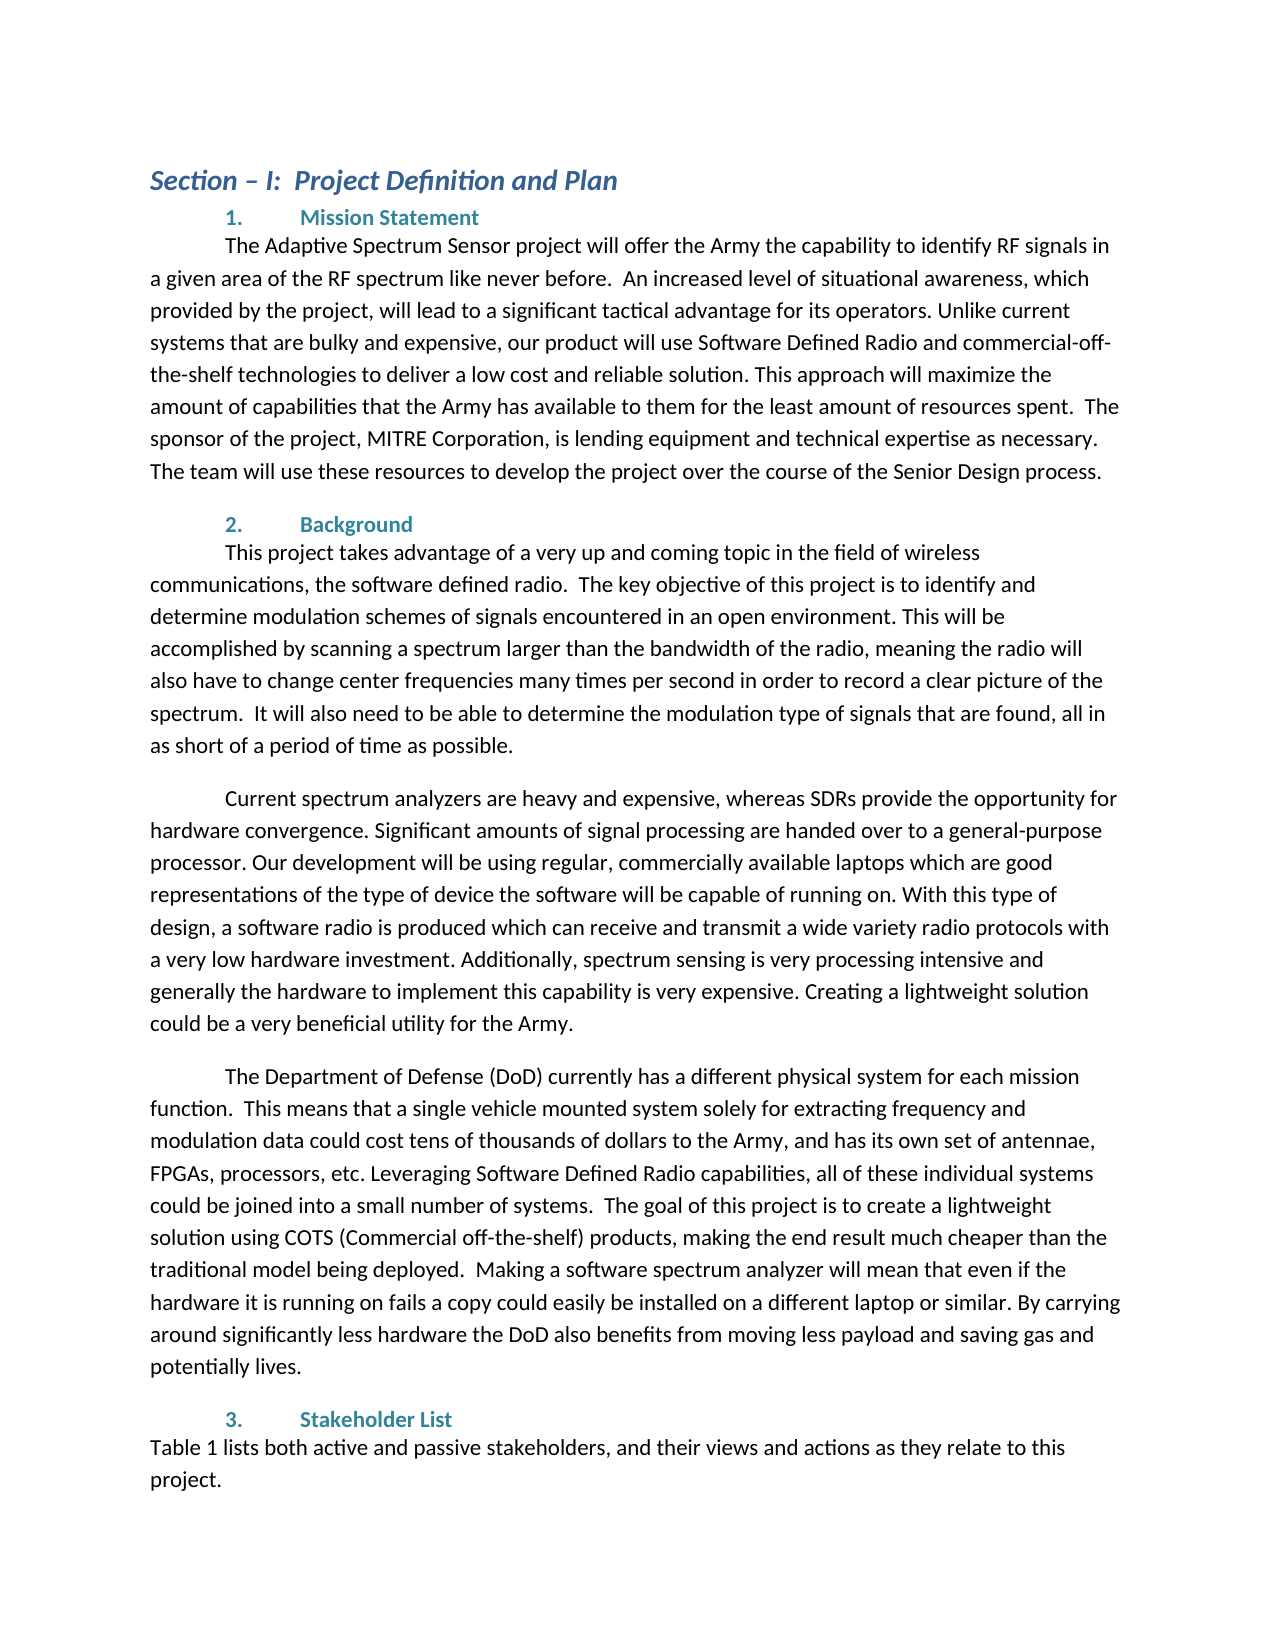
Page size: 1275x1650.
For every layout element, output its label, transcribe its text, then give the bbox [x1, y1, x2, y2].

subtitle Section – I: Project Definition and Plan [150, 162, 1153, 198]
subtitle Background [225, 510, 1153, 538]
text This project takes advantage of a very up and coming topic in the field of wireless communications, the software defined radio. The key objective of this project is to identify and determine modulation schemes of signals encountered in an open environment. This will be accomplished by scanning a spectrum larger than the bandwidth of the radio, meaning the radio will also have to change center frequencies many times per second in order to record a clear picture of the spectrum. It will also need to be able to determine the modulation type of signals that are found, all in as short of a period of time as possible. [150, 538, 1125, 759]
text Table 1 lists both active and passive stakeholders, and their views and actions as they relate to this project. [150, 1433, 1125, 1493]
text The Adaptive Spectrum Sensor project will offer the Army the capability to identify RF signals in a given area of the RF spectrum like never before. An increased level of situational awareness, which provided by the project, will lead to a significant tactical advantage for its operators. Unlike current systems that are bulky and expensive, our product will use Software Defined Radio and commercial-off-the-shelf technologies to deliver a low cost and reliable solution. This approach will maximize the amount of capabilities that the Army has available to them for the least amount of resources spent. The sponsor of the project, MITRE Corporation, is lending equipment and technical expertise as necessary. The team will use these resources to develop the project over the course of the Senior Design process. [150, 231, 1125, 485]
subtitle Mission Statement [225, 203, 1153, 231]
text Current spectrum analyzers are heavy and expensive, whereas SDRs provide the opportunity for hardware convergence. Significant amounts of signal processing are handed over to a general-purpose processor. Our development will be using regular, commercially available laptops which are good representations of the type of device the software will be capable of running on. With this type of design, a software radio is produced which can receive and transmit a wide variety radio protocols with a very low hardware investment. Additionally, spectrum sensing is very processing intensive and generally the hardware to implement this capability is very expensive. Creating a lightweight solution could be a very beneficial utility for the Army. [150, 784, 1125, 1037]
text The Department of Defense (DoD) currently has a different physical system for each mission function. This means that a single vehicle mounted system solely for extracting frequency and modulation data could cost tens of thousands of dollars to the Army, and has its own set of antennae, FPGAs, processors, etc. Leveraging Software Defined Radio capabilities, all of these individual systems could be joined into a small number of systems. The goal of this project is to create a lightweight solution using COTS (Commercial off-the-shelf) products, making the end result much cheaper than the traditional model being deployed. Making a software spectrum analyzer will mean that even if the hardware it is running on fails a copy could easily be installed on a different laptop or similar. By carrying around significantly less hardware the DoD also benefits from moving less payload and saving gas and potentially lives. [150, 1062, 1125, 1380]
subtitle Stakeholder List [225, 1405, 1153, 1433]
